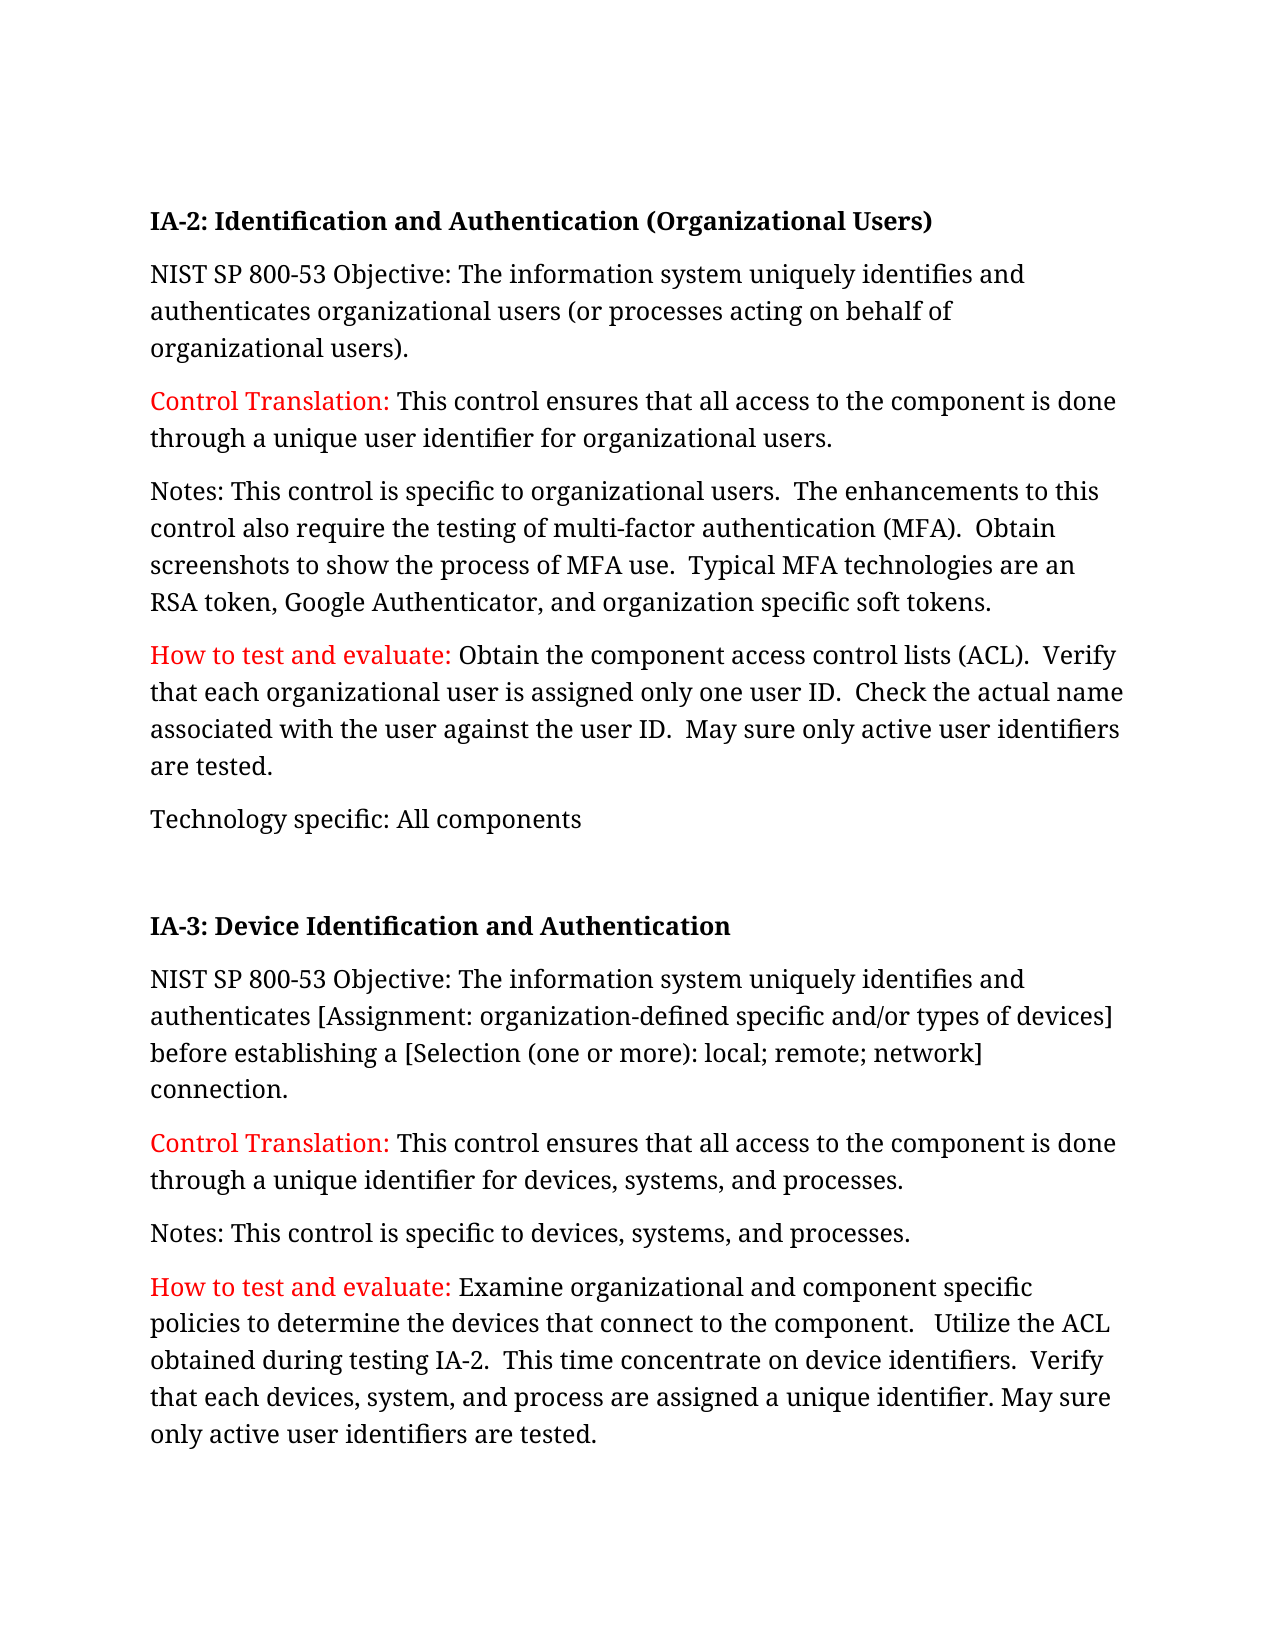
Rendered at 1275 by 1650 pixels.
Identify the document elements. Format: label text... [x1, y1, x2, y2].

text NIST SP 800-53 Objective: The information system uniquely identifies and authenticates [Assignment: organization-defined specific and/or types of devices] before establishing a [Selection (one or more): local; remote; network] connection. [150, 962, 1125, 1106]
text How to test and evaluate: Examine organizational and component specific policies to determine the devices that connect to the component. Utilize the ACL obtained during testing IA-2. This time concentrate on device identifiers. Verify that each devices, system, and process are assigned a unique identifier. May sure only active user identifiers are tested. [150, 1269, 1125, 1450]
text IA-3: Device Identification and Authentication [150, 908, 1125, 942]
text IA-2: Identification and Authentication (Organizational Users) [150, 203, 1125, 237]
text How to test and evaluate: Obtain the component access control lists (ACL). Verify that each organizational user is assigned only one user ID. Check the actual name associated with the user against the user ID. May sure only active user identifiers are tested. [150, 638, 1125, 782]
text Notes: This control is specific to organizational users. The enhancements to this control also require the testing of multi-factor authentication (MFA). Obtain screenshots to show the process of MFA use. Typical MFA technologies are an RSA token, Google Authenticator, and organization specific soft tokens. [150, 474, 1125, 618]
text Control Translation: This control ensures that all access to the component is done through a unique user identifier for organizational users. [150, 384, 1125, 455]
text Control Translation: This control ensures that all access to the component is done through a unique identifier for devices, systems, and processes. [150, 1126, 1125, 1196]
text Technology specific: All components [150, 802, 1125, 836]
text Notes: This control is specific to devices, systems, and processes. [150, 1216, 1125, 1250]
text NIST SP 800-53 Objective: The information system uniquely identifies and authenticates organizational users (or processes acting on behalf of organizational users). [150, 257, 1125, 364]
